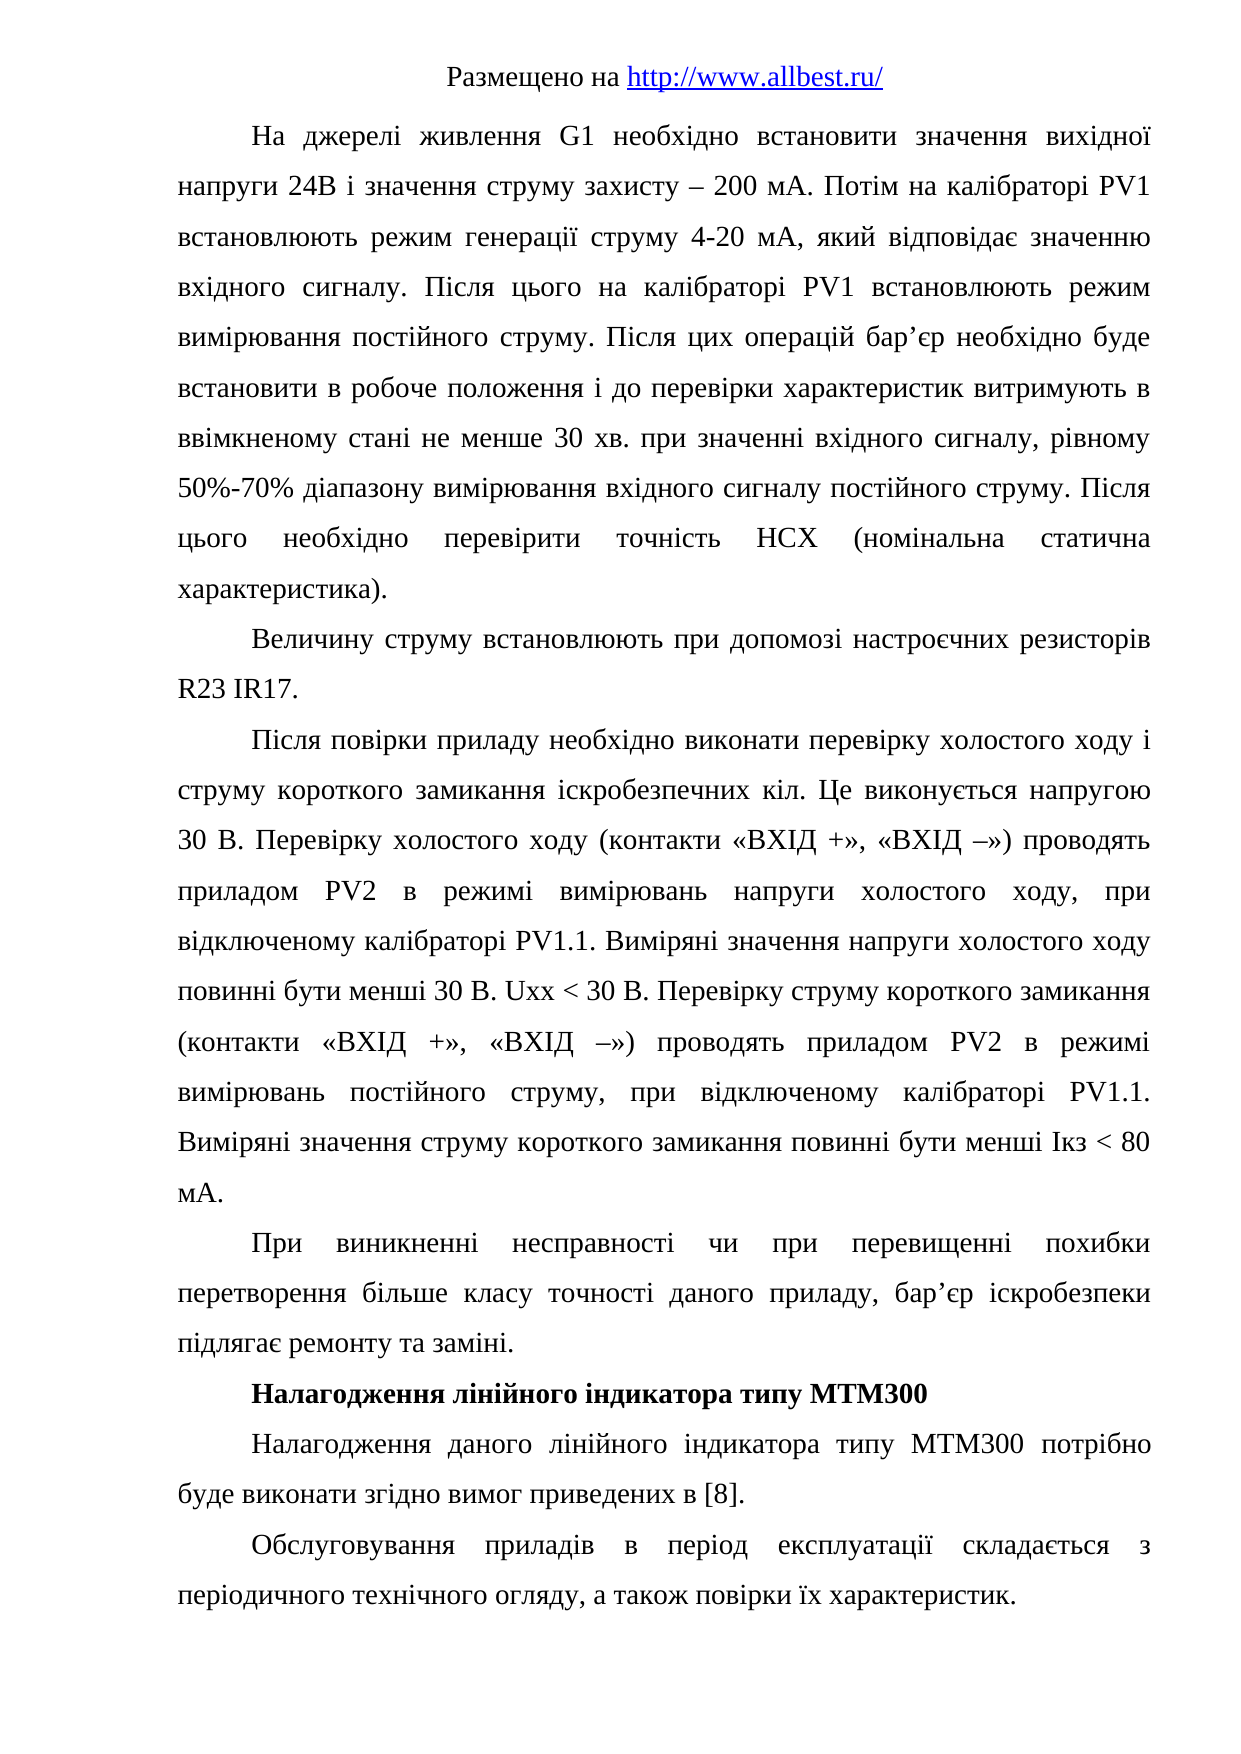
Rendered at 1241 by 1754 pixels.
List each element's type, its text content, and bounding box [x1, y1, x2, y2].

text На джерелі живлення G1 необхідно встановити значення вихідної напруги 24В і значення струму захисту – 200 мА. Потім на калібраторі PV1 встановлюють режим генерації струму 4-20 мА, який відповідає значенню вхідного сигналу. Після цього на калібраторі PV1 встановлюють режим вимірювання постійного струму. Після цих операцій бар’єр необхідно буде встановити в робоче положення і до перевірки характеристик витримують в ввімкненому стані не менше 30 хв. при значенні вхідного сигналу, рівному 50%-70% діапазону вимірювання вхідного сигналу постійного струму. Після цього необхідно перевірити точність НСХ (номінальна статична характеристика). [177, 118, 1152, 604]
text Налагодження лінійного індикатора типу МТМ300 [177, 1376, 1152, 1409]
text Обслуговування приладів в період експлуатації складається з періодичного технічного огляду, а також повірки їх характеристик. [177, 1527, 1152, 1611]
text Налагодження даного лінійного індикатора типу МТМ300 потрібно буде виконати згідно вимог приведених в [8]. [177, 1426, 1152, 1510]
text Величину струму встановлюють при допомозі настроєчних резисторів R23 IR17. [177, 621, 1152, 705]
text Після повірки приладу необхідно виконати перевірку холостого ходу і струму короткого замикання іскробезпечних кіл. Це виконується напругою 30 В. Перевірку холостого ходу (контакти «ВХІД +», «ВХІД –») проводять приладом РV2 в режимі вимірювань напруги холостого ходу, при відключеному калібраторі PV1.1. Виміряні значення напруги холостого ходу повинні бути менші 30 В. Uхх < 30 В. Перевірку струму короткого замикання (контакти «ВХІД +», «ВХІД –») проводять приладом РV2 в режимі вимірювань постійного струму, при відключеному калібраторі PV1.1. Виміряні значення струму короткого замикання повинні бути менші Iкз < 80 мА. [177, 722, 1152, 1208]
text При виникненні несправності чи при перевищенні похибки перетворення більше класу точності даного приладу, бар’єр іскробезпеки підлягає ремонту та заміні. [177, 1225, 1152, 1359]
